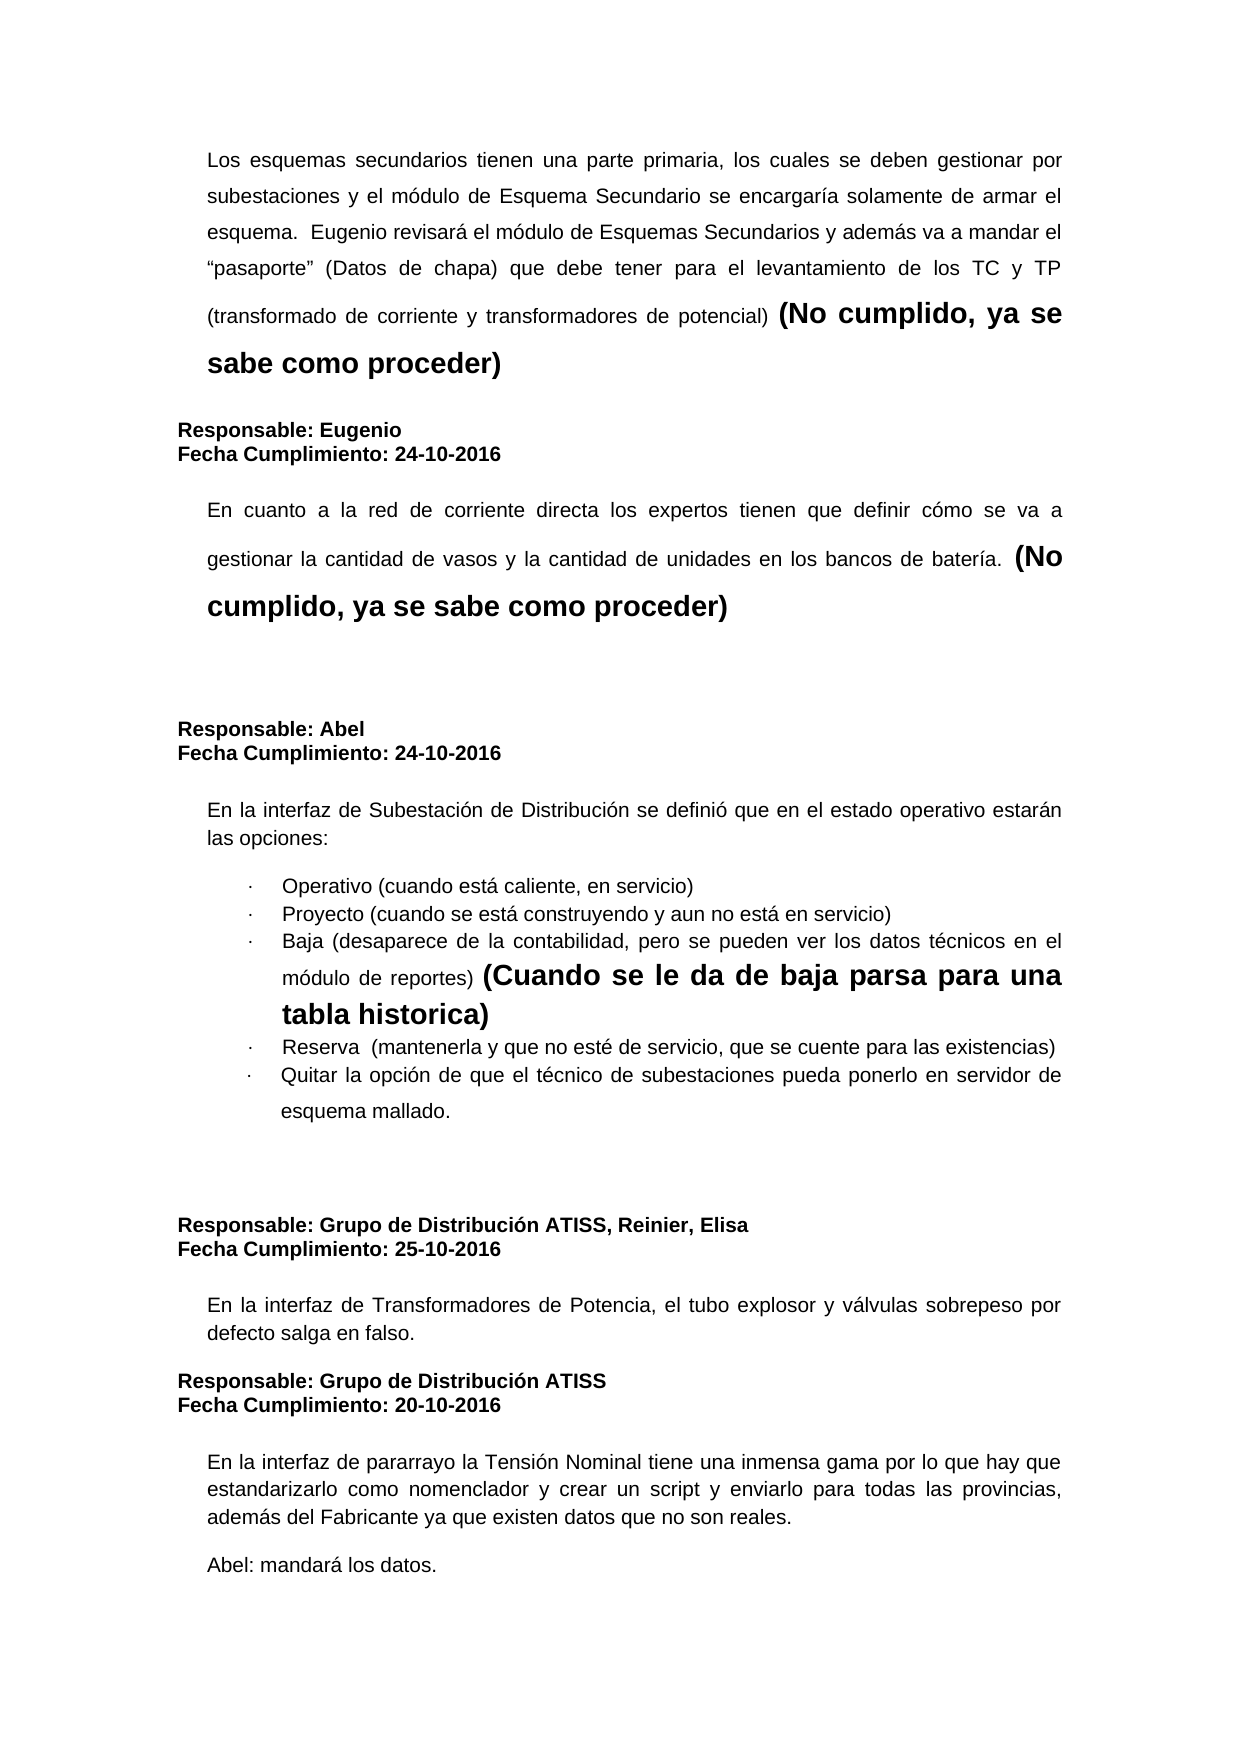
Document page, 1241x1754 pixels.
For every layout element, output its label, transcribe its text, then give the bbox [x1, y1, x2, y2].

text En la interfaz de Transformadores de Potencia, el tubo explosor y válvulas sobrepeso por defecto salga en falso. [207, 1293, 1063, 1344]
text Responsable: Abel [177, 717, 1063, 741]
list Baja (desaparece de la contabilidad, pero se pueden ver los datos técnicos en el módulo de reportes) (Cuando se le da de baja parsa para una tabla historica) [244, 929, 1063, 1030]
text Abel: mandará los datos. [207, 1553, 1063, 1577]
text Fecha Cumplimiento: 20-10-2016 [177, 1393, 1063, 1417]
list Operativo (cuando está caliente, en servicio) [244, 874, 1063, 898]
text Fecha Cumplimiento: 24-10-2016 [177, 741, 1063, 765]
text En la interfaz de Subestación de Distribución se definió que en el estado operativo estarán las opciones: [207, 798, 1063, 849]
list Proyecto (cuando se está construyendo y aun no está en servicio) [244, 901, 1063, 926]
text Fecha Cumplimiento: 24-10-2016 [177, 442, 1063, 466]
list Reserva (mantenerla y que no esté de servicio, que se cuente para las existencias) [244, 1035, 1063, 1059]
text Responsable: Grupo de Distribución ATISS, Reinier, Elisa [177, 1212, 1063, 1236]
text Responsable: Eugenio [177, 418, 1063, 442]
text Los esquemas secundarios tienen una parte primaria, los cuales se deben gestionar por subestaciones y el módulo de Esquema Secundario se encargaría solamente de armar el esquema. Eugenio revisará el módulo de Esquemas Secundarios y además va a mandar el “pasaporte” (Datos de chapa) que debe tener para el levantamiento de los TC y TP (transformado de corriente y transformadores de potencial) (No cumplido, ya se sabe como proceder) [207, 148, 1063, 380]
text Fecha Cumplimiento: 25-10-2016 [177, 1236, 1063, 1260]
text Responsable: Grupo de Distribución ATISS [177, 1369, 1063, 1393]
text En la interfaz de pararrayo la Tensión Nominal tiene una inmensa gama por lo que hay que estandarizarlo como nomenclador y crear un script y enviarlo para todas las provincias, además del Fabricante ya que existen datos que no son reales. [207, 1450, 1063, 1529]
list Quitar la opción de que el técnico de subestaciones pueda ponerlo en servidor de esquema mallado. [243, 1063, 1063, 1123]
text En cuanto a la red de corriente directa los expertos tienen que definir cómo se va a gestionar la cantidad de vasos y la cantidad de unidades en los bancos de batería. (No cumplido, ya se sabe como proceder) [207, 498, 1063, 623]
